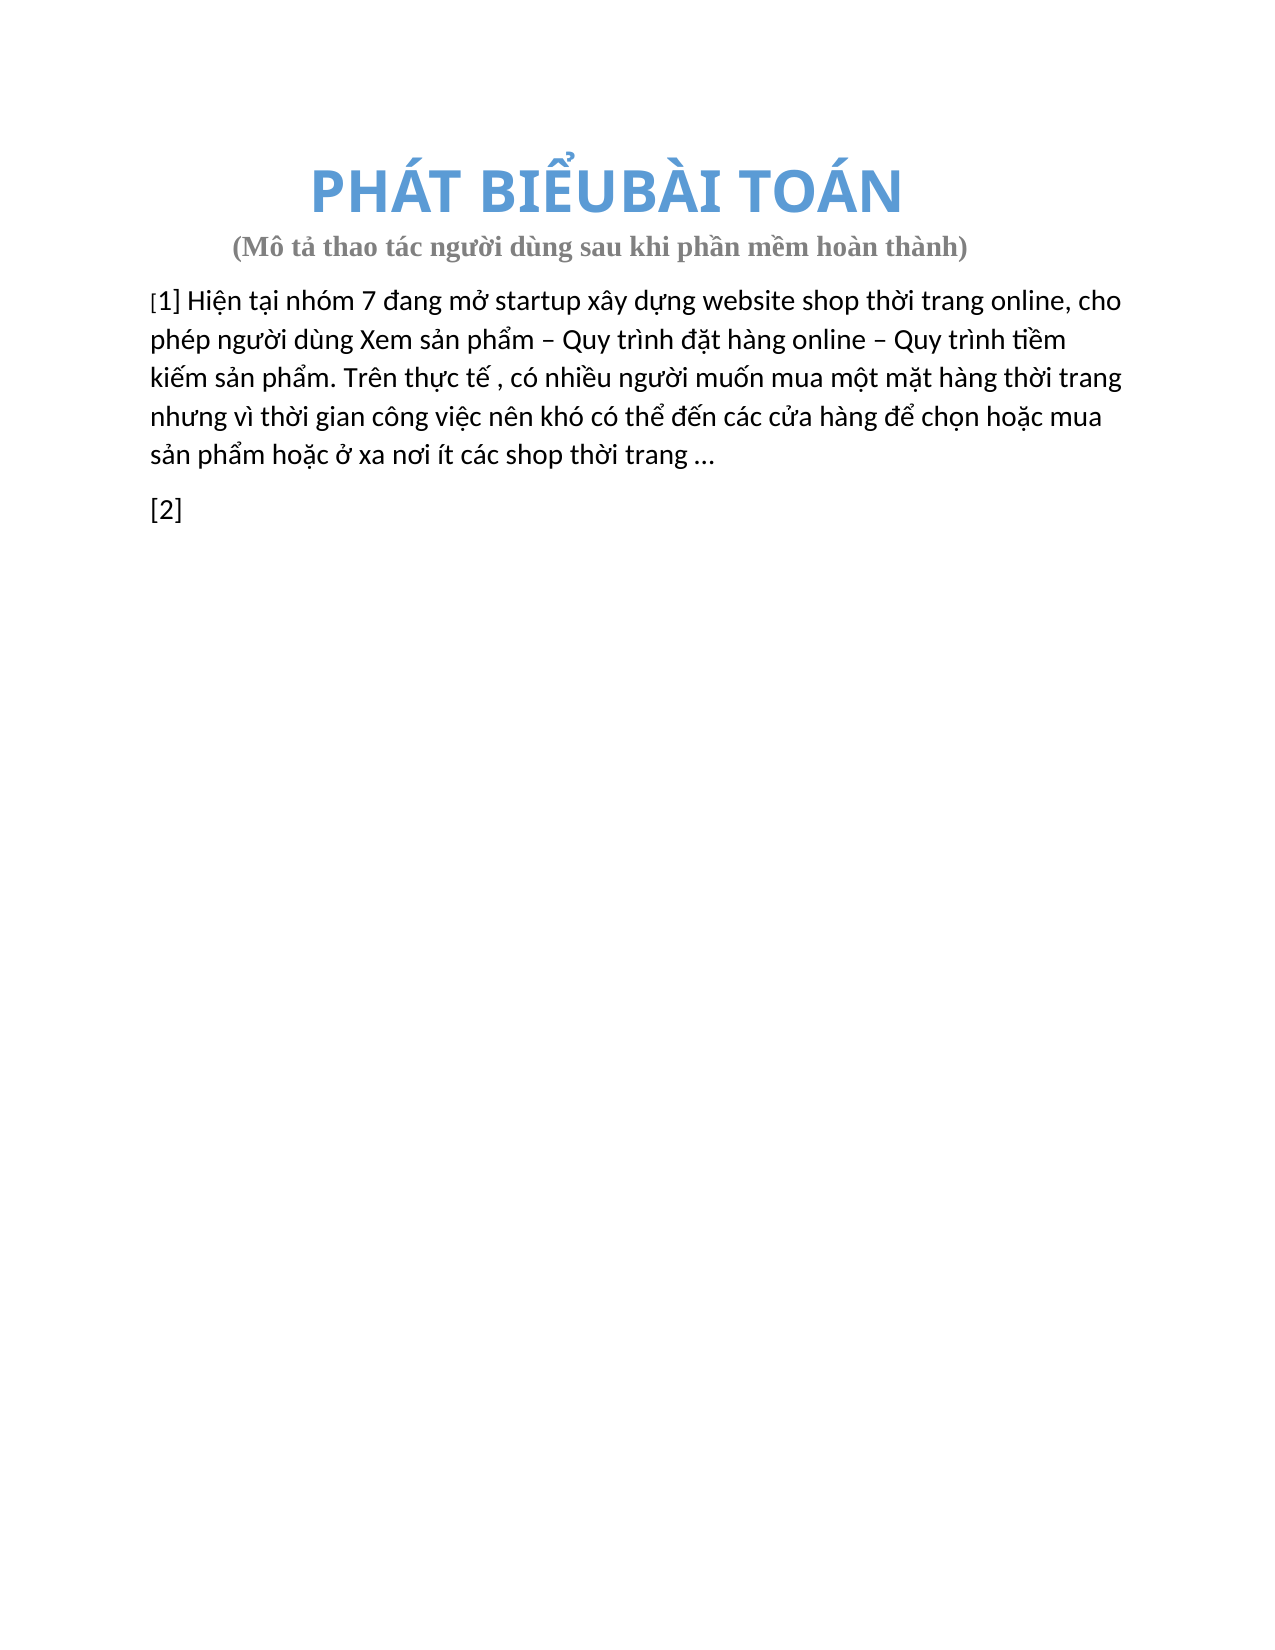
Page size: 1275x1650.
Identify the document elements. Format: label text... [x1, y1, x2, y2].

text (Mô tả thao tác người dùng sau khi phần mềm hoàn thành) [150, 229, 1125, 263]
title PHÁT BIỂUBÀI TOÁN [150, 150, 1125, 229]
text [1] Hiện tại nhóm 7 đang mở startup xây dựng website shop thời trang online, cho phép người dùng Xem sản phẩm – Quy trình đặt hàng online – Quy trình tiềm kiếm sản phẩm. Trên thực tế , có nhiều người muốn mua một mặt hàng thời trang nhưng vì thời gian công việc nên khó có thể đến các cửa hàng để chọn hoặc mua sản phẩm hoặc ở xa nơi ít các shop thời trang … [150, 282, 1125, 472]
text [2] [150, 491, 1125, 527]
